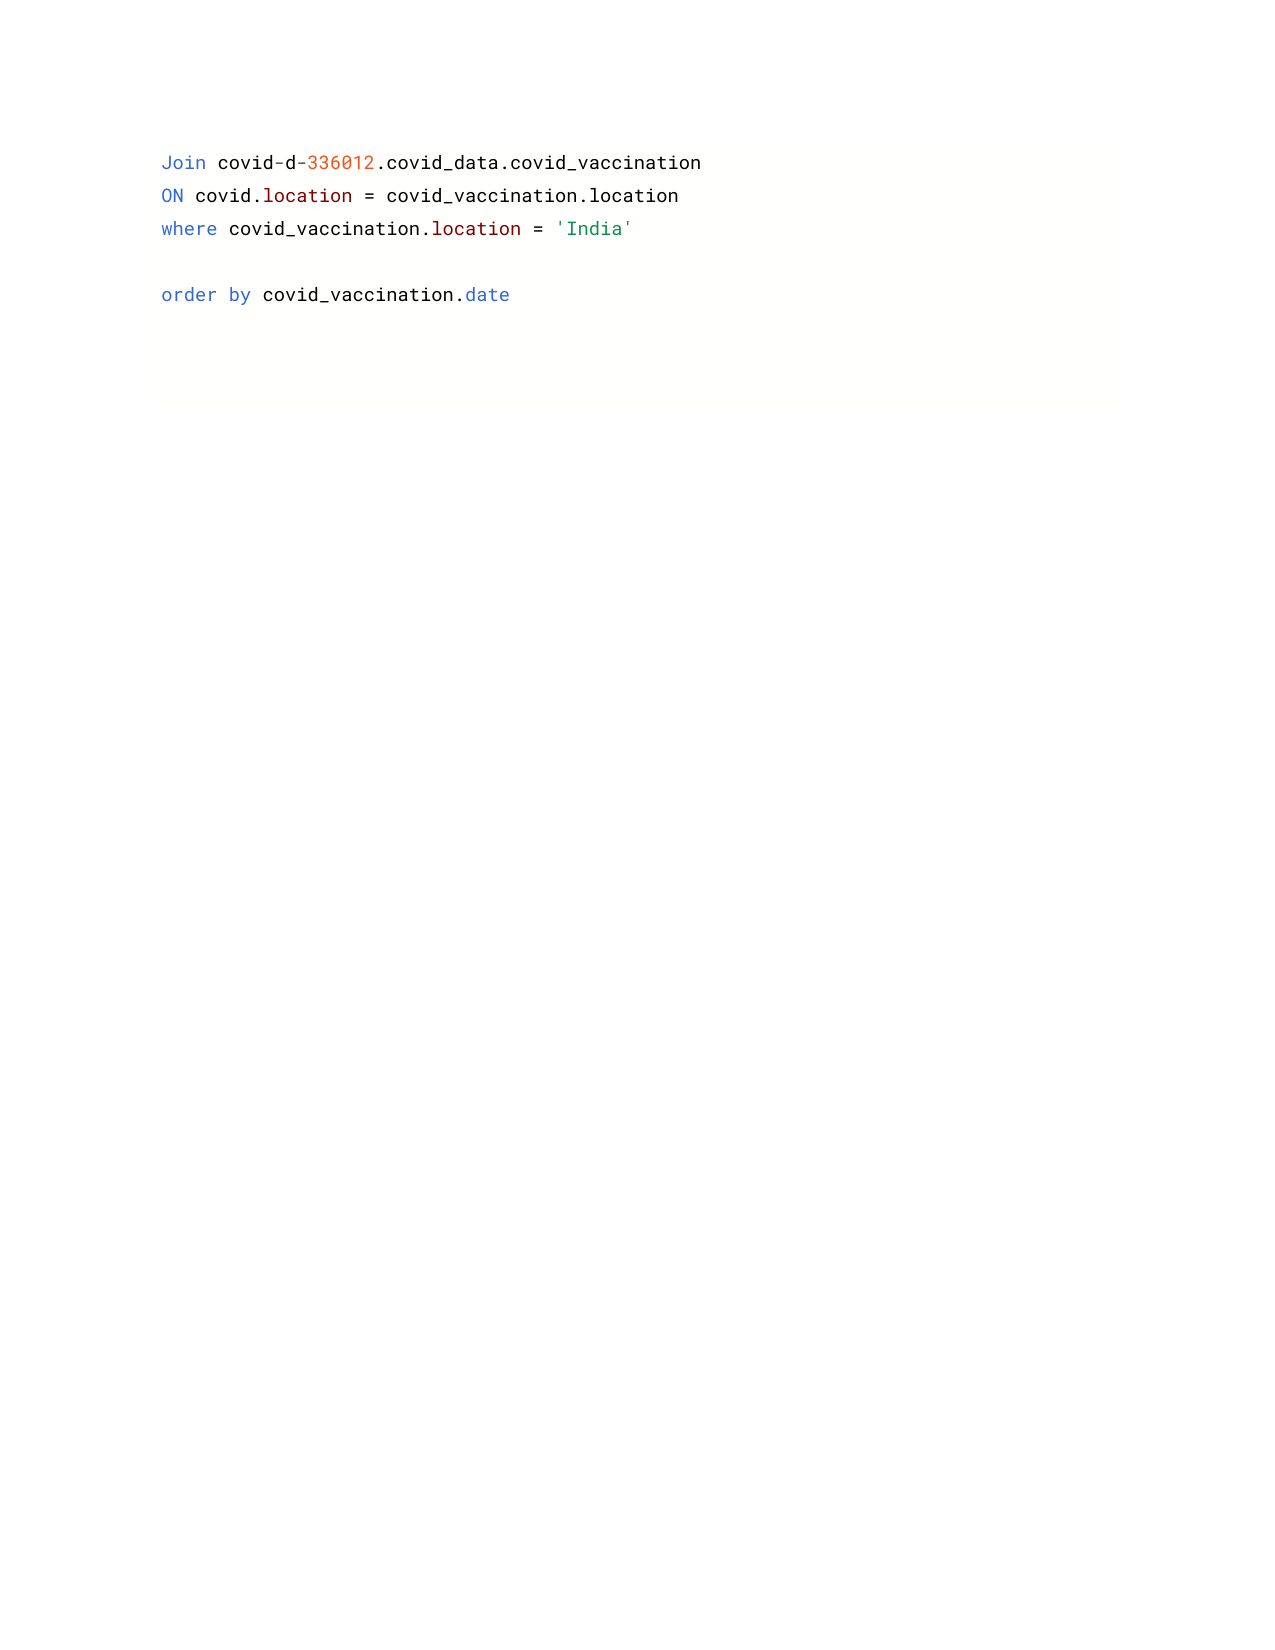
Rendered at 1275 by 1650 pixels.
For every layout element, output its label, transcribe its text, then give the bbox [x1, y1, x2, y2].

text where covid_vaccination.location = 'India' [150, 216, 1125, 241]
text ON covid.location = covid_vaccination.location [150, 183, 1125, 208]
text Join covid-d-336012.covid_data.covid_vaccination [150, 150, 1125, 175]
text order by covid_vaccination.date [150, 282, 1125, 306]
